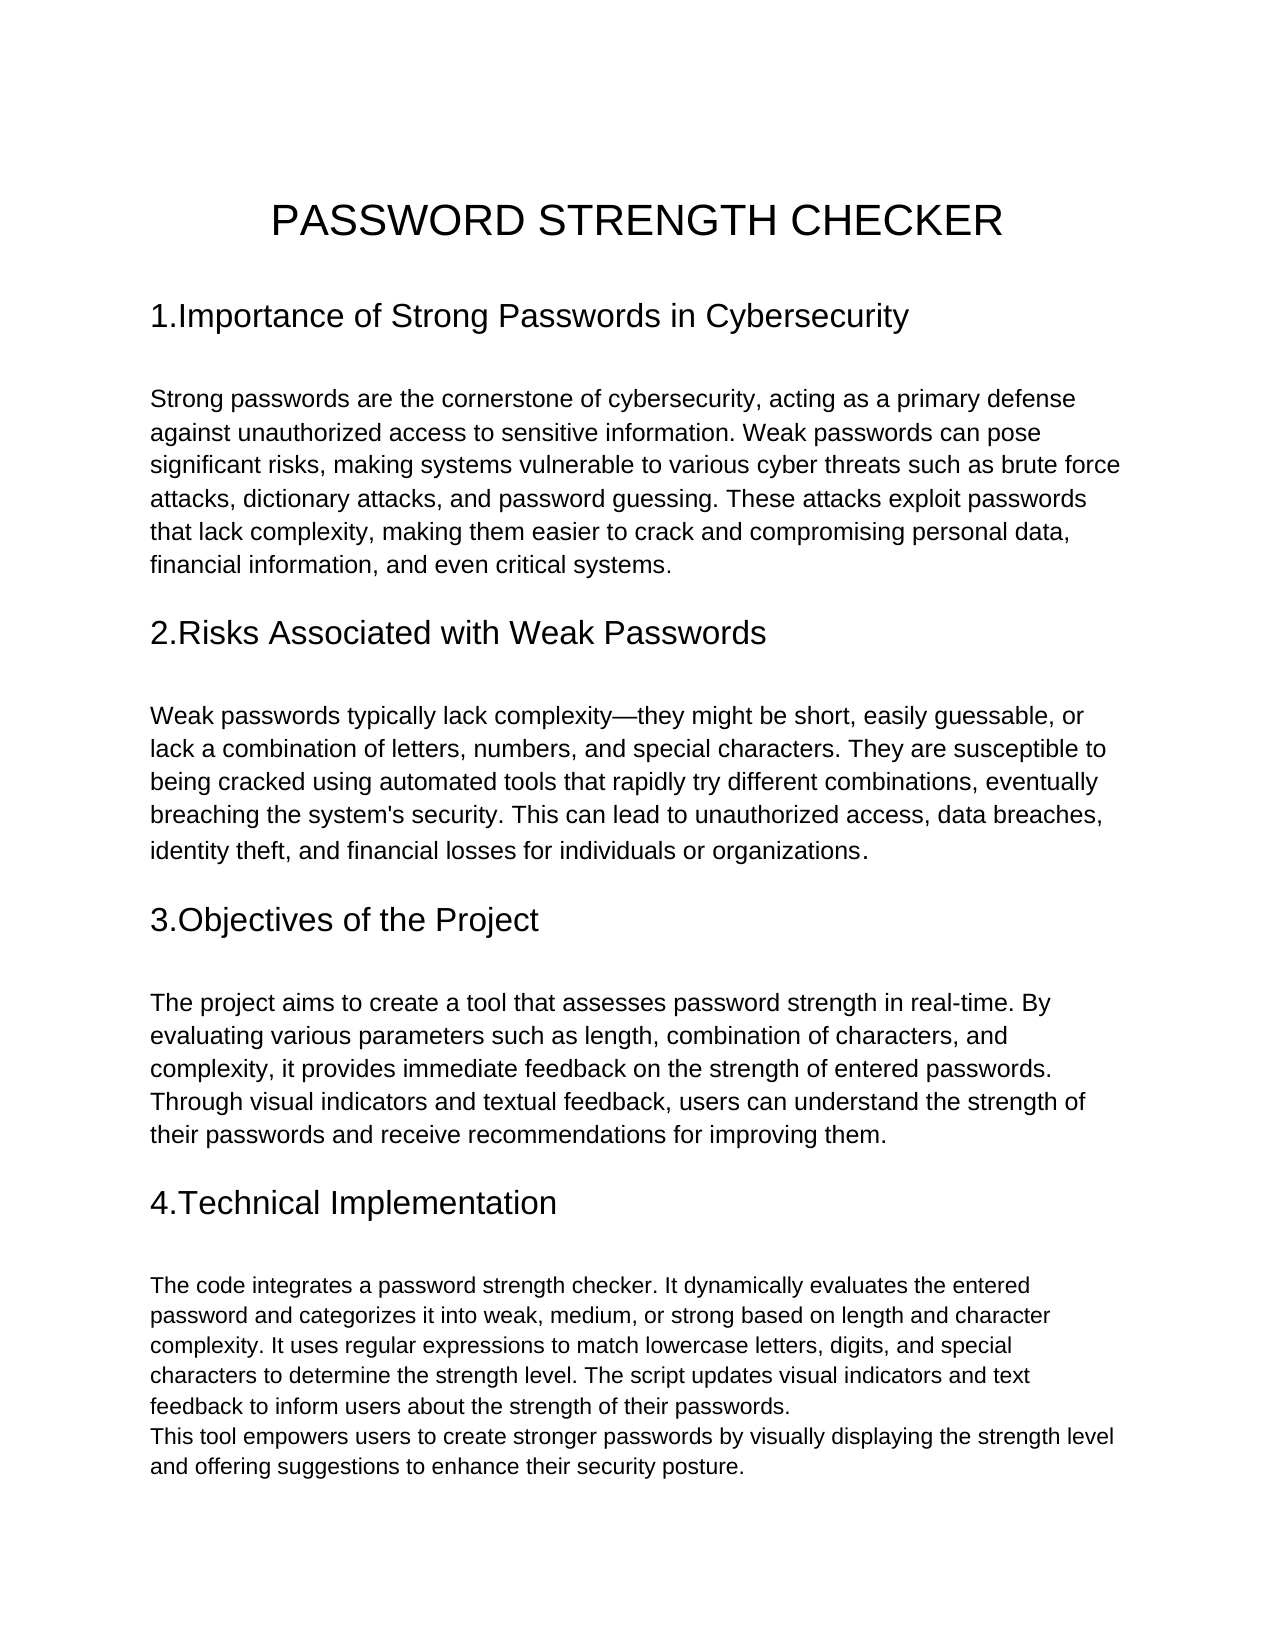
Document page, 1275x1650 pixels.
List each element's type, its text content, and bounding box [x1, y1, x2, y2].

text This tool empowers users to create stronger passwords by visually displaying the strength level and offering suggestions to enhance their security posture. [150, 1423, 1125, 1479]
text 2.Risks Associated with Weak Passwords [150, 613, 1125, 651]
text Weak passwords typically lack complexity—they might be short, easily guessable, or lack a combination of letters, numbers, and special characters. They are susceptible to being cracked using automated tools that rapidly try different combinations, eventually breaching the system's security. This can lead to unauthorized access, data breaches, identity theft, and financial losses for individuals or organizations. [150, 701, 1125, 865]
text PASSWORD STRENGTH CHECKER [150, 194, 1125, 244]
text Strong passwords are the cornerstone of cybersecurity, acting as a primary defense against unauthorized access to sensitive information. Weak passwords can pose significant risks, making systems vulnerable to various cyber threats such as brute force attacks, dictionary attacks, and password guessing. These attacks exploit passwords that lack complexity, making them easier to crack and compromising personal data, financial information, and even critical systems. [150, 384, 1125, 578]
text 3.Objectives of the Project [150, 900, 1125, 938]
text 1.Importance of Strong Passwords in Cybersecurity [150, 296, 1125, 334]
text The code integrates a password strength checker. It dynamically evaluates the entered password and categorizes it into weak, medium, or strong based on length and character complexity. It uses regular expressions to match lowercase letters, digits, and special characters to determine the strength level. The script updates visual indicators and text feedback to inform users about the strength of their passwords. [150, 1272, 1125, 1419]
text The project aims to create a tool that assesses password strength in real-time. By evaluating various parameters such as length, combination of characters, and complexity, it provides immediate feedback on the strength of entered passwords. Through visual indicators and textual feedback, users can understand the strength of their passwords and receive recommendations for improving them. [150, 988, 1125, 1149]
text 4.Technical Implementation [150, 1183, 1125, 1222]
